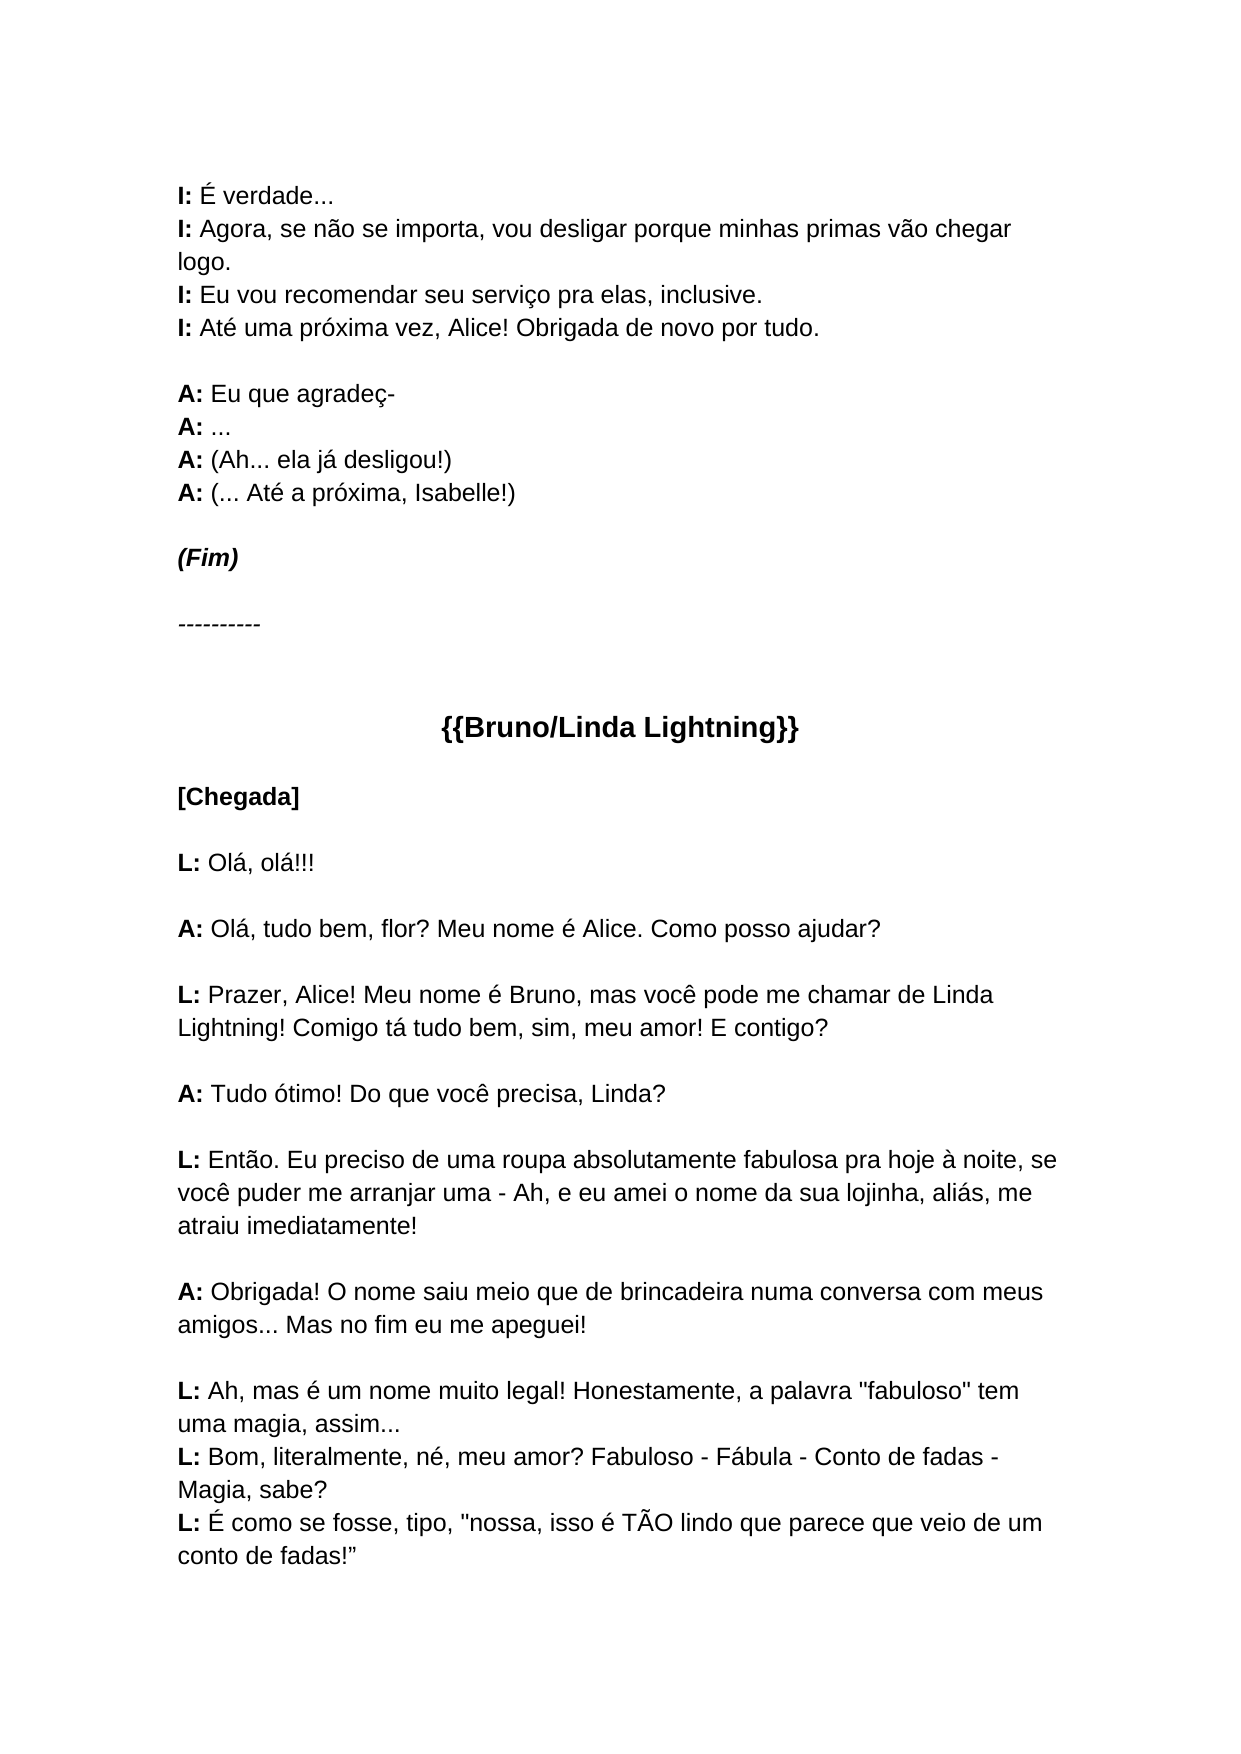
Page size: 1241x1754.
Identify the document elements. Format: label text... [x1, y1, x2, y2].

text I: Eu vou recomendar seu serviço pra elas, inclusive. [177, 280, 1063, 308]
text L: Olá, olá!!! [177, 848, 1063, 876]
text A: Eu que agradeç- [177, 379, 1063, 407]
text L: Ah, mas é um nome muito legal! Honestamente, a palavra "fabuloso" tem uma magia, assim... [177, 1376, 1063, 1438]
text A: (... Até a próxima, Isabelle!) [177, 478, 1063, 539]
text A: ... [177, 412, 1063, 441]
text [Chegada] [177, 782, 1063, 810]
text ---------- [177, 609, 1063, 638]
text A: Olá, tudo bem, flor? Meu nome é Alice. Como posso ajudar? [177, 914, 1063, 942]
text {{Bruno/Linda Lightning}} [177, 710, 1063, 743]
text A: Obrigada! O nome saiu meio que de brincadeira numa conversa com meus amigos... Mas no fim eu me apeguei! [177, 1277, 1063, 1339]
text I: Agora, se não se importa, vou desligar porque minhas primas vão chegar logo. [177, 214, 1063, 275]
text A: Tudo ótimo! Do que você precisa, Linda? [177, 1079, 1063, 1107]
text A: (Ah... ela já desligou!) [177, 445, 1063, 473]
text L: Prazer, Alice! Meu nome é Bruno, mas você pode me chamar de Linda Lightning! Comigo tá tudo bem, sim, meu amor! E contigo? [177, 980, 1063, 1041]
text I: É verdade... [177, 181, 1063, 209]
text I: Até uma próxima vez, Alice! Obrigada de novo por tudo. [177, 313, 1063, 341]
text L: Então. Eu preciso de uma roupa absolutamente fabulosa pra hoje à noite, se você puder me arranjar uma - Ah, e eu amei o nome da sua lojinha, aliás, me atraiu imediatamente! [177, 1145, 1063, 1239]
text L: Bom, literalmente, né, meu amor? Fabuloso - Fábula - Conto de fadas - Magia, sabe? [177, 1442, 1063, 1504]
text L: É como se fosse, tipo, "nossa, isso é TÃO lindo que parece que veio de um conto de fadas!” [177, 1508, 1063, 1570]
text (Fim) [177, 543, 1063, 572]
